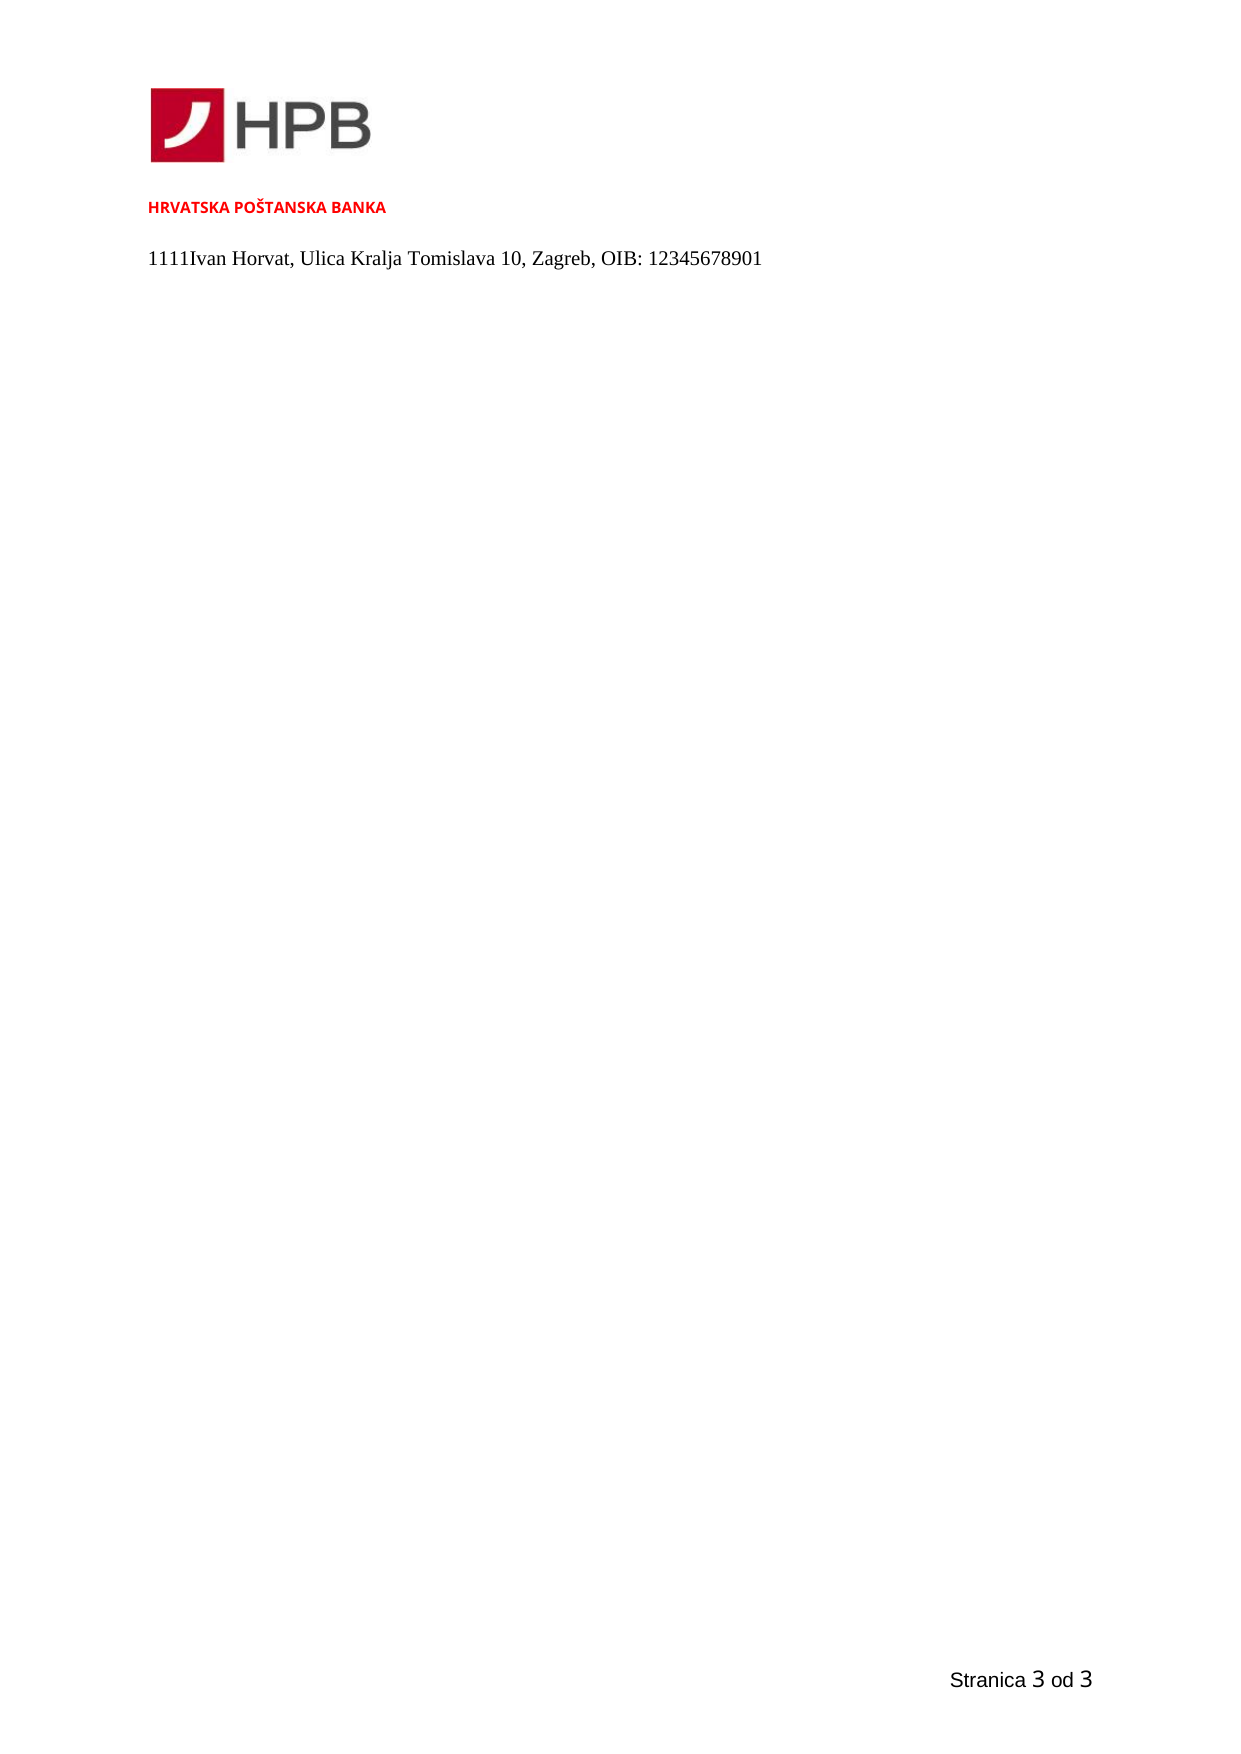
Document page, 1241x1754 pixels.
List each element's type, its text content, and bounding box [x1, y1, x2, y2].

text 1111Ivan Horvat, Ulica Kralja Tomislava 10, Zagreb, OIB: 12345678901 [148, 246, 1093, 270]
picture [150, 88, 372, 163]
